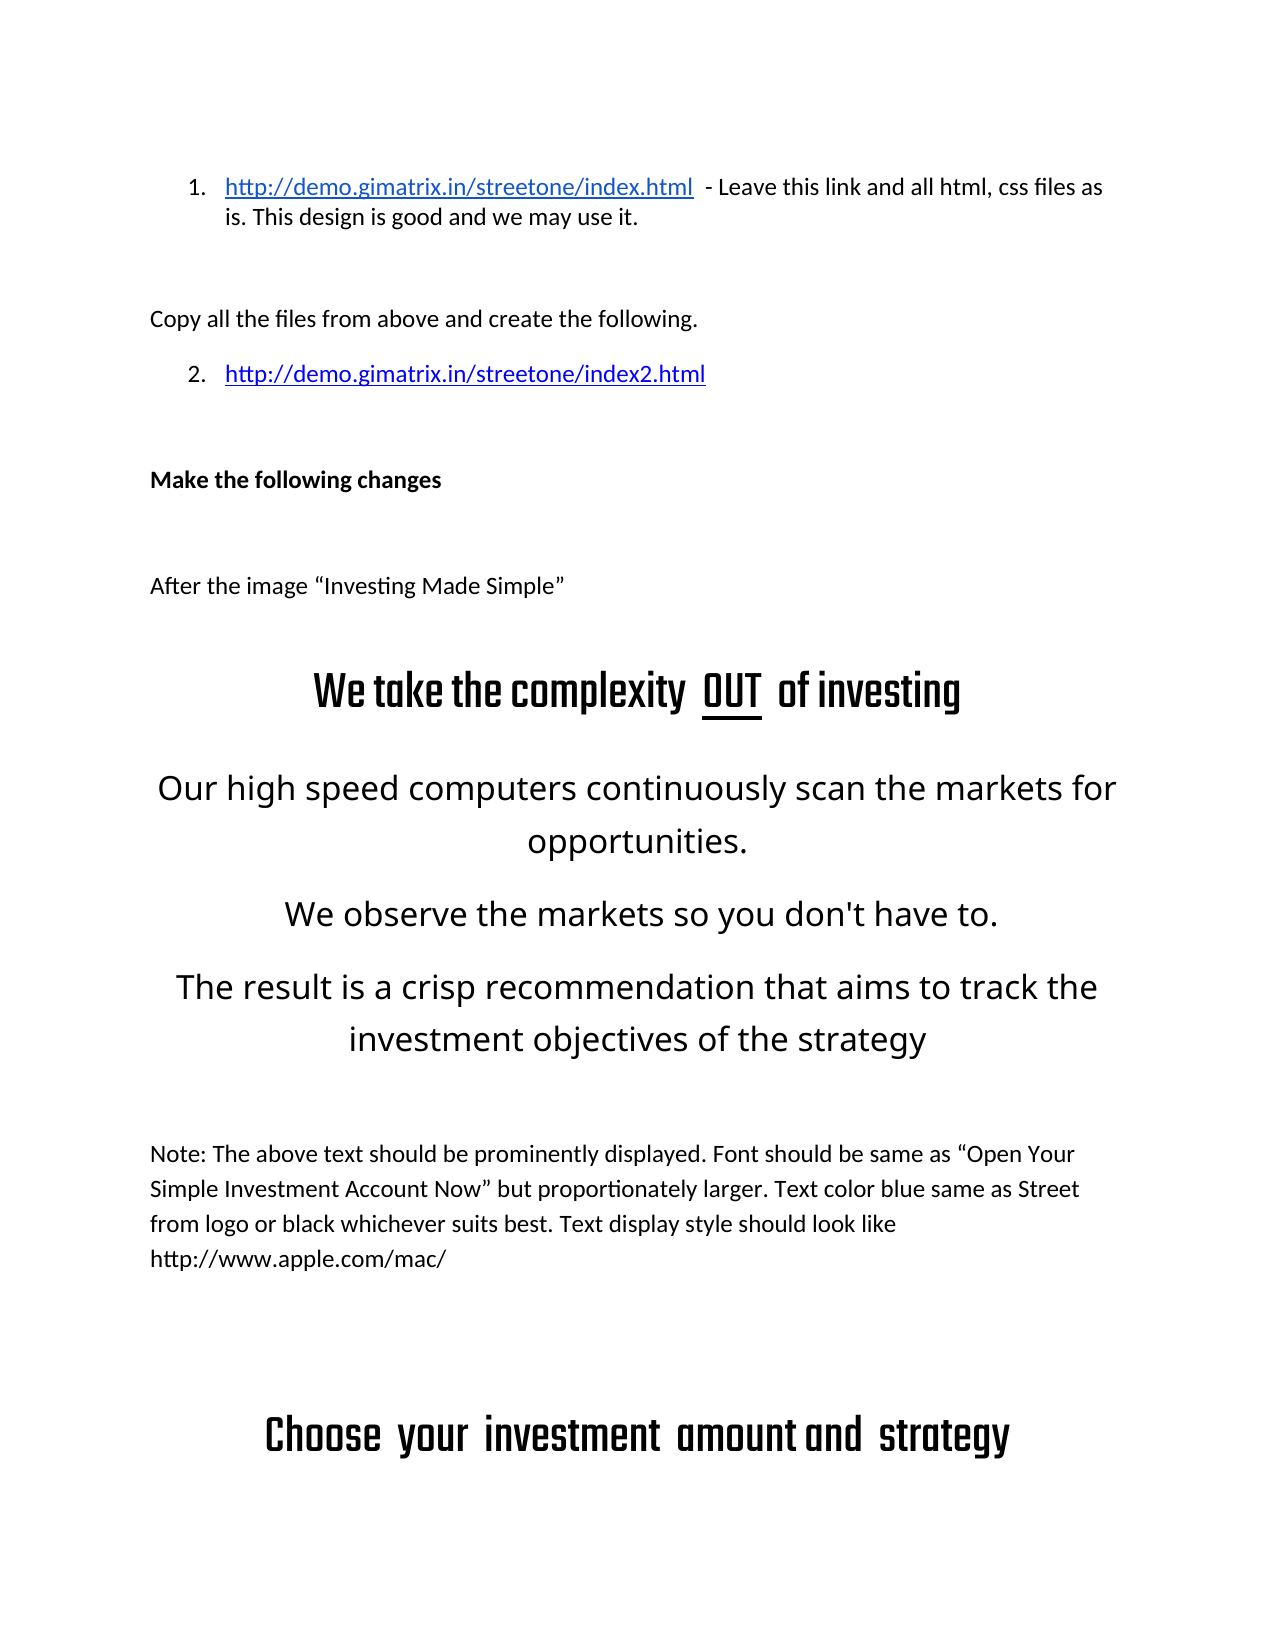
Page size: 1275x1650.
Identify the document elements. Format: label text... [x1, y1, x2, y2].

text Our high speed computers continuously scan the markets for opportunities. [150, 765, 1125, 863]
text We take the complexity OUT of investing [150, 655, 1125, 733]
text Copy all the files from above and create the following. [150, 303, 1125, 333]
list http://demo.gimatrix.in/streetone/index.html - Leave this link and all html, css files as is. This design is good and we may use it. [187, 171, 1125, 232]
text The result is a crisp recommendation that aims to track the investment objectives of the strategy [150, 963, 1125, 1061]
text Make the following changes [150, 464, 1125, 495]
text We observe the markets so you don't have to. [150, 890, 1125, 936]
list http://demo.gimatrix.in/streetone/index2.html [187, 358, 1125, 389]
text After the image “Investing Made Simple” [150, 570, 1125, 601]
text Choose your investment amount and strategy [150, 1399, 1125, 1477]
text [150, 1139, 1125, 1274]
